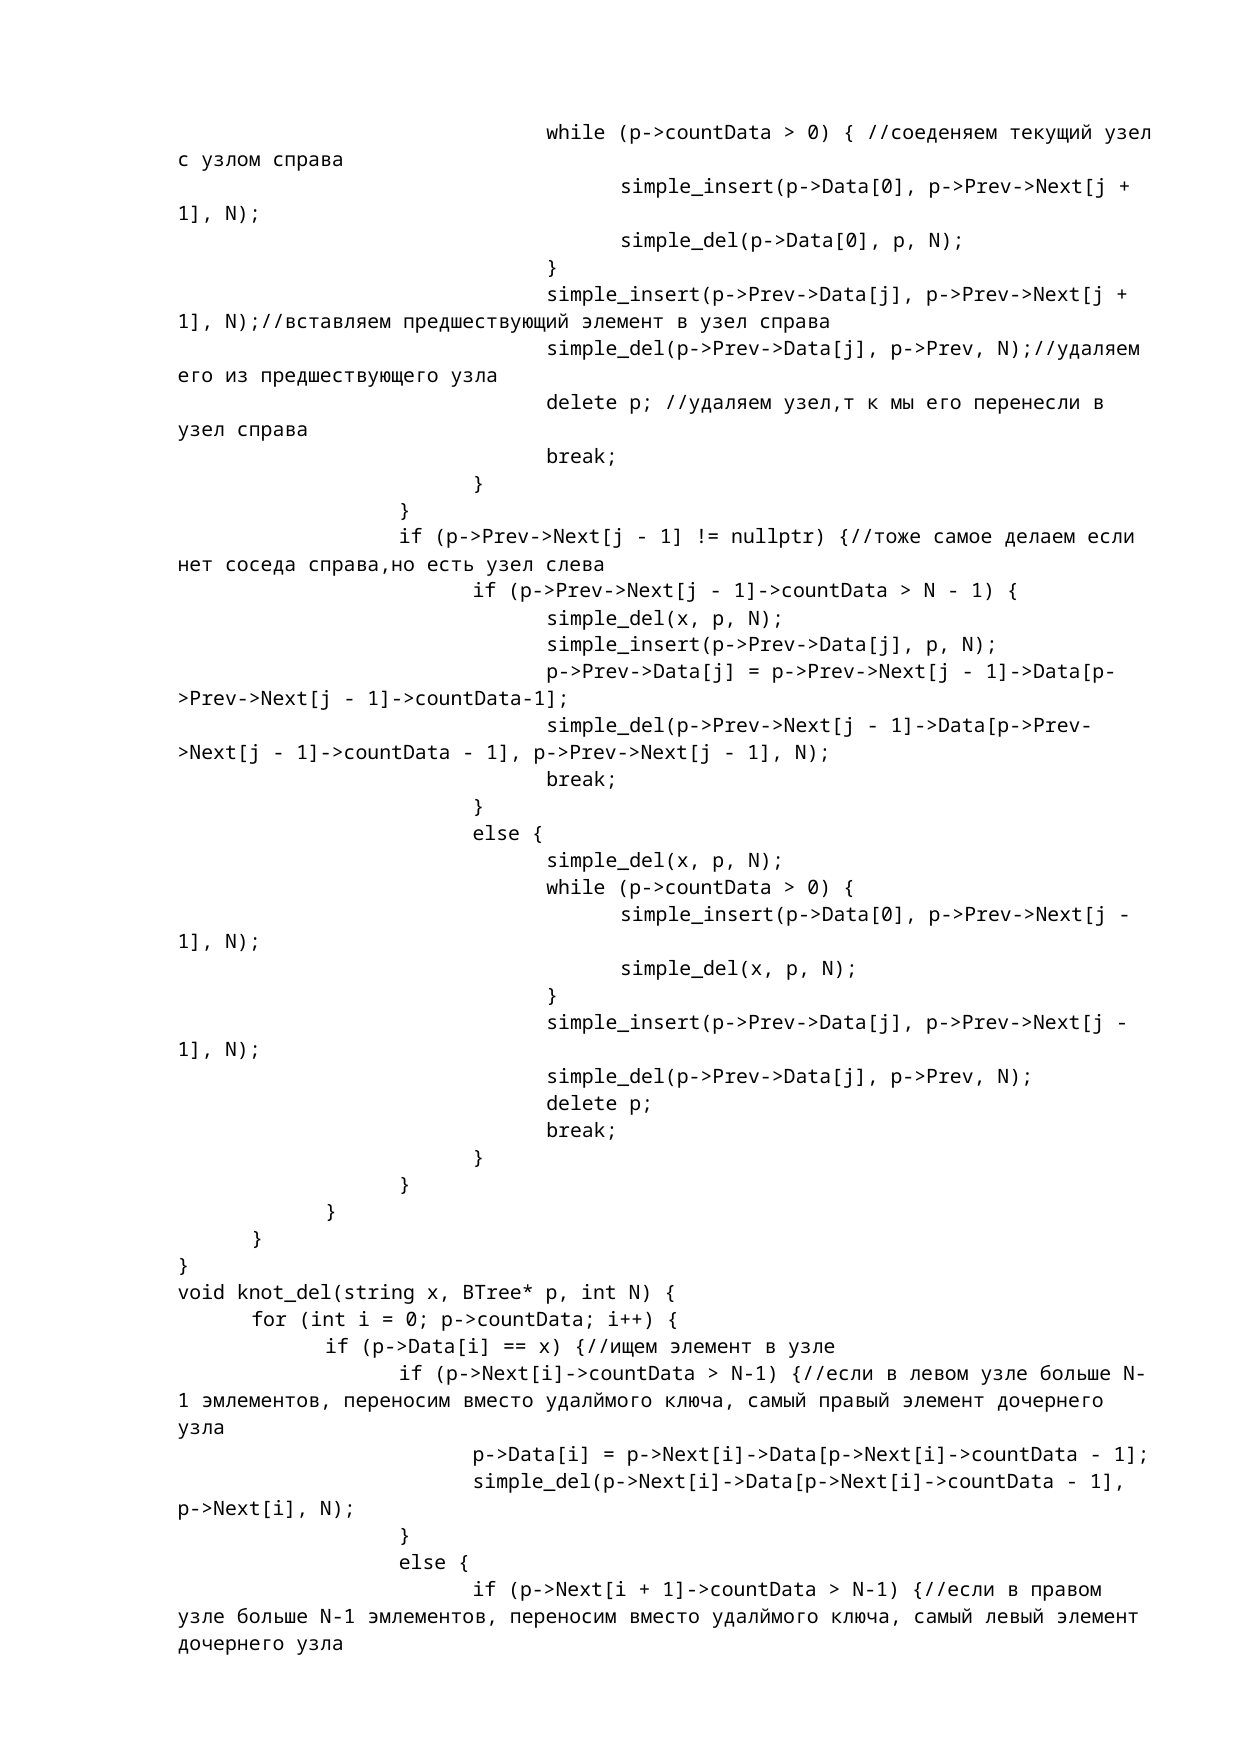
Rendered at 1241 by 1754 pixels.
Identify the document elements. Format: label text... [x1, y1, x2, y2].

text simple_insert(p->Prev->Data[j], p, N); [177, 631, 1152, 658]
text } [177, 1224, 1152, 1251]
text } [177, 1143, 1152, 1170]
text simple_insert(p->Prev->Data[j], p->Prev->Next[j + 1], N);//вставляем предшествующий элемент в узел справа [177, 280, 1152, 334]
text } [177, 253, 1152, 280]
text simple_del(p->Prev->Next[j - 1]->Data[p->Prev->Next[j - 1]->countData - 1], p->Prev->Next[j - 1], N); [177, 712, 1152, 766]
text p->Data[i] = p->Next[i]->Data[p->Next[i]->countData - 1]; [177, 1440, 1152, 1467]
text } [177, 1197, 1152, 1224]
text if (p->Next[i + 1]->countData > N-1) {//если в правом узле больше N-1 эмлементов, переносим вместо удалймого ключа, самый левый элемент дочернего узла [177, 1575, 1152, 1656]
text if (p->Next[i]->countData > N-1) {//если в левом узле больше N-1 эмлементов, переносим вместо удалймого ключа, самый правый элемент дочернего узла [177, 1359, 1152, 1440]
text while (p->countData > 0) { //соеденяем текущий узел с узлом справа [177, 118, 1152, 172]
text for (int i = 0; p->countData; i++) { [177, 1305, 1152, 1332]
text simple_del(p->Prev->Data[j], p->Prev, N); [177, 1062, 1152, 1089]
text simple_insert(p->Data[0], p->Prev->Next[j + 1], N); [177, 172, 1152, 226]
text } [177, 1521, 1152, 1548]
text } [177, 1251, 1152, 1278]
text else { [177, 1548, 1152, 1575]
text break; [177, 766, 1152, 793]
text } [177, 496, 1152, 523]
text simple_del(p->Next[i]->Data[p->Next[i]->countData - 1], p->Next[i], N); [177, 1467, 1152, 1521]
text p->Prev->Data[j] = p->Prev->Next[j - 1]->Data[p->Prev->Next[j - 1]->countData-1]; [177, 658, 1152, 712]
text break; [177, 1116, 1152, 1143]
text delete p; [177, 1089, 1152, 1116]
text } [177, 469, 1152, 496]
text simple_del(x, p, N); [177, 604, 1152, 631]
text } [177, 981, 1152, 1008]
text simple_del(x, p, N); [177, 954, 1152, 981]
text } [177, 1170, 1152, 1197]
text while (p->countData > 0) { [177, 873, 1152, 901]
text delete p; //удаляем узел,т к мы его перенесли в узел справа [177, 388, 1152, 442]
text } [177, 793, 1152, 819]
text else { [177, 819, 1152, 847]
text simple_insert(p->Prev->Data[j], p->Prev->Next[j - 1], N); [177, 1008, 1152, 1062]
text break; [177, 442, 1152, 469]
text if (p->Prev->Next[j - 1] != nullptr) {//тоже самое делаем если нет соседа справа,но есть узел слева [177, 523, 1152, 577]
text void knot_del(string x, BTree* p, int N) { [177, 1278, 1152, 1305]
text if (p->Data[i] == x) {//ищем элемент в узле [177, 1332, 1152, 1359]
text simple_insert(p->Data[0], p->Prev->Next[j - 1], N); [177, 901, 1152, 954]
text if (p->Prev->Next[j - 1]->countData > N - 1) { [177, 577, 1152, 604]
text simple_del(x, p, N); [177, 847, 1152, 873]
text simple_del(p->Prev->Data[j], p->Prev, N);//удаляем его из предшествующего узла [177, 334, 1152, 388]
text simple_del(p->Data[0], p, N); [177, 226, 1152, 253]
